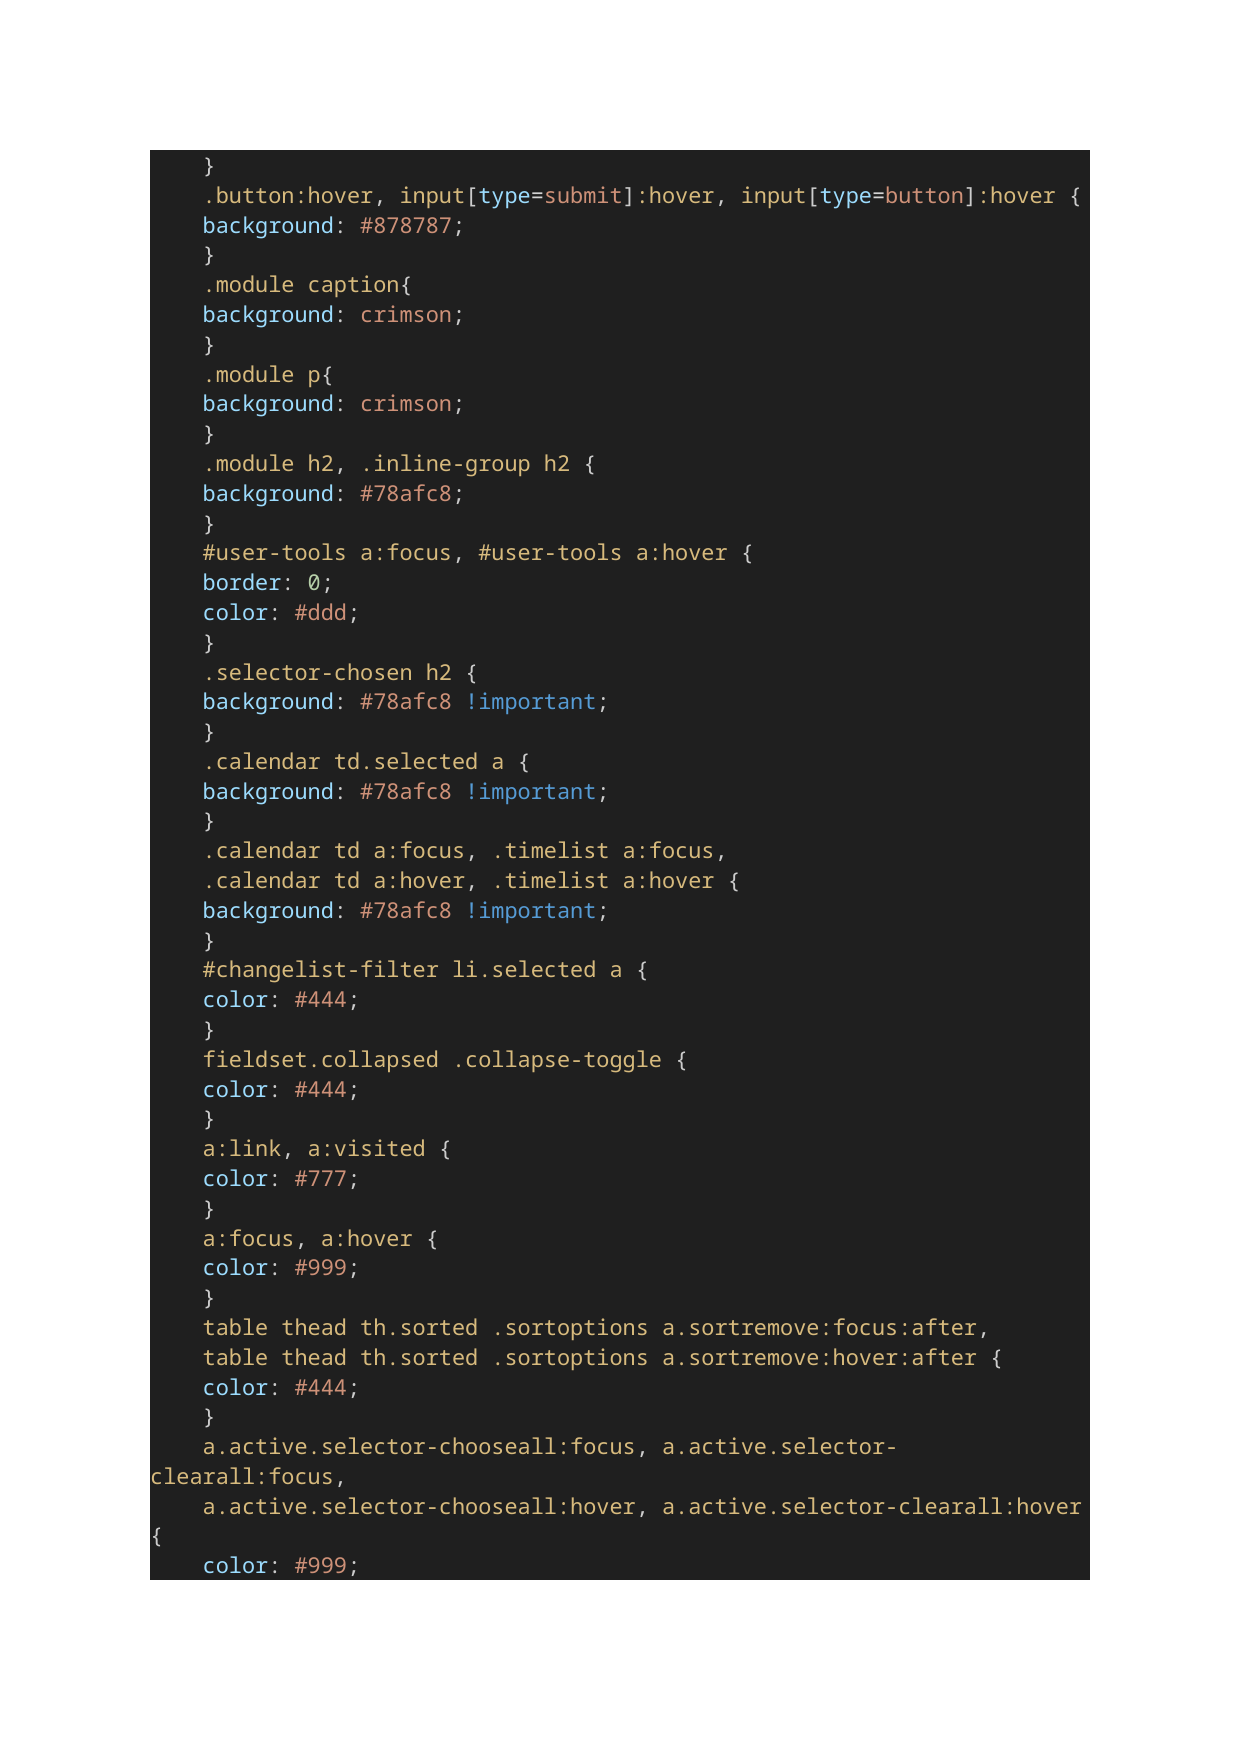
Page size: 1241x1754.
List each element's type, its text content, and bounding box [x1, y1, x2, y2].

text } [150, 150, 1090, 180]
text color: #999; [150, 1252, 1090, 1282]
text } [150, 805, 1090, 835]
text color: #444; [150, 1371, 1090, 1401]
text table thead th.sorted .sortoptions a.sortremove:focus:after, [150, 1312, 1090, 1342]
text .calendar td a:focus, .timelist a:focus, [150, 835, 1090, 865]
text table thead th.sorted .sortoptions a.sortremove:hover:after { [150, 1342, 1090, 1371]
text } [150, 716, 1090, 746]
text fieldset.collapsed .collapse-toggle { [150, 1044, 1090, 1073]
text } [150, 1193, 1090, 1222]
text } [150, 1103, 1090, 1133]
text color: #ddd; [150, 597, 1090, 627]
text background: #78afc8 !important; [150, 895, 1090, 924]
text color: #999; [150, 1550, 1090, 1580]
text .button:hover, input[type=submit]:hover, input[type=button]:hover { [150, 180, 1090, 209]
text } [150, 329, 1090, 358]
text background: #878787; [150, 209, 1090, 239]
text background: crimson; [150, 388, 1090, 418]
text background: crimson; [150, 299, 1090, 329]
text .calendar td.selected a { [150, 746, 1090, 776]
text } [150, 924, 1090, 954]
text .calendar td a:hover, .timelist a:hover { [150, 865, 1090, 895]
text border: 0; [150, 567, 1090, 597]
text } [150, 1401, 1090, 1431]
text background: #78afc8 !important; [150, 686, 1090, 716]
text } [150, 418, 1090, 448]
text #user-tools a:focus, #user-tools a:hover { [150, 537, 1090, 567]
text a.active.selector-chooseall:hover, a.active.selector-clearall:hover { [150, 1491, 1090, 1550]
text .selector-chosen h2 { [150, 656, 1090, 686]
text .module p{ [150, 358, 1090, 388]
text a.active.selector-chooseall:focus, a.active.selector-clearall:focus, [150, 1431, 1090, 1491]
text } [150, 1282, 1090, 1312]
text a:focus, a:hover { [150, 1222, 1090, 1252]
text color: #444; [150, 984, 1090, 1014]
text #changelist-filter li.selected a { [150, 954, 1090, 984]
text .module h2, .inline-group h2 { [150, 448, 1090, 478]
text } [150, 1014, 1090, 1044]
text } [150, 627, 1090, 656]
text a:link, a:visited { [150, 1133, 1090, 1163]
text color: #777; [150, 1163, 1090, 1193]
text background: #78afc8 !important; [150, 776, 1090, 805]
text background: #78afc8; [150, 478, 1090, 507]
text } [150, 507, 1090, 537]
text .module caption{ [150, 269, 1090, 299]
text color: #444; [150, 1073, 1090, 1103]
text } [150, 239, 1090, 269]
